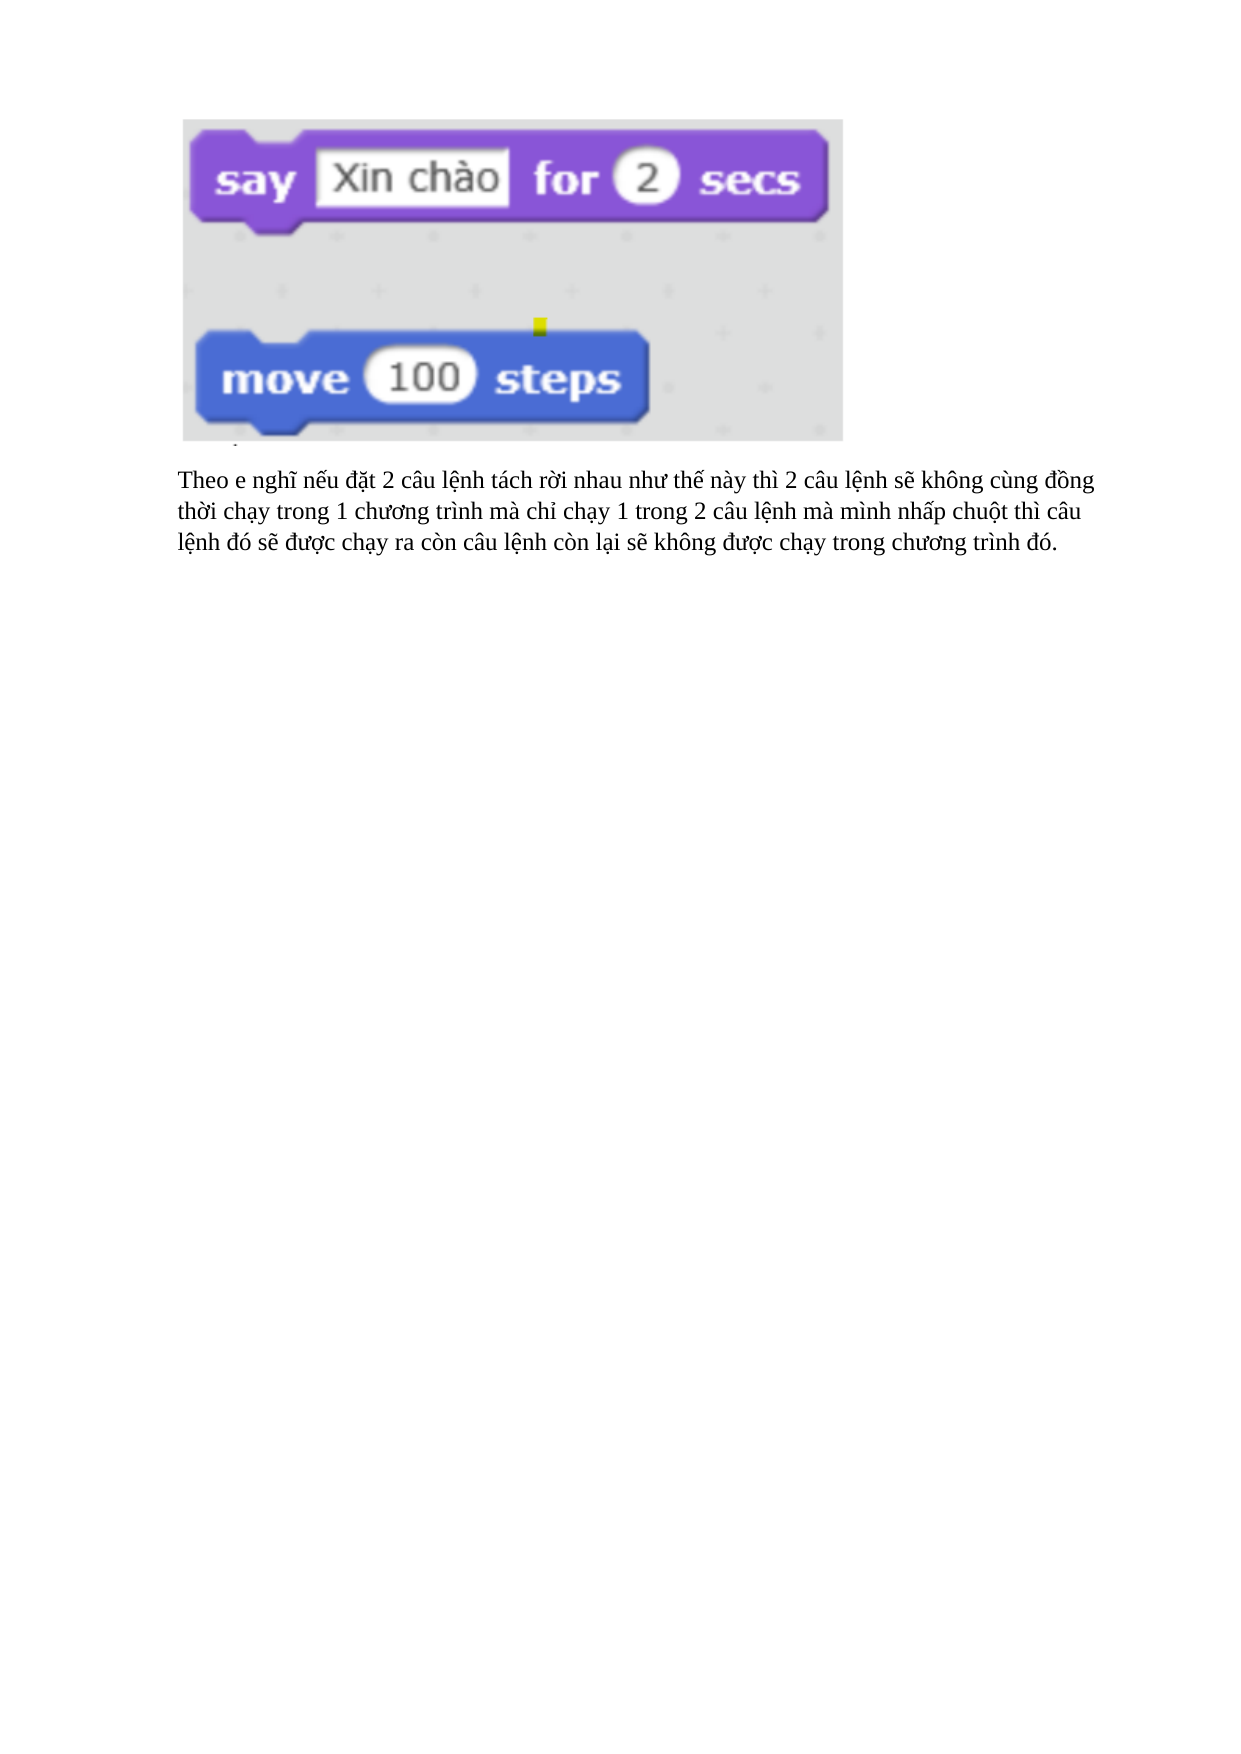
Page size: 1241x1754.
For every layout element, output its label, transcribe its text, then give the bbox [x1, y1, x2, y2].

picture [177, 118, 862, 446]
text Theo e nghĩ nếu đặt 2 câu lệnh tách rời nhau như thế này thì 2 câu lệnh sẽ không cùng đồng thời chạy trong 1 chương trình mà chỉ chạy 1 trong 2 câu lệnh mà mình nhấp chuột thì câu lệnh đó sẽ được chạy ra còn câu lệnh còn lại sẽ không được chạy trong chương trình đó. [177, 465, 1122, 556]
